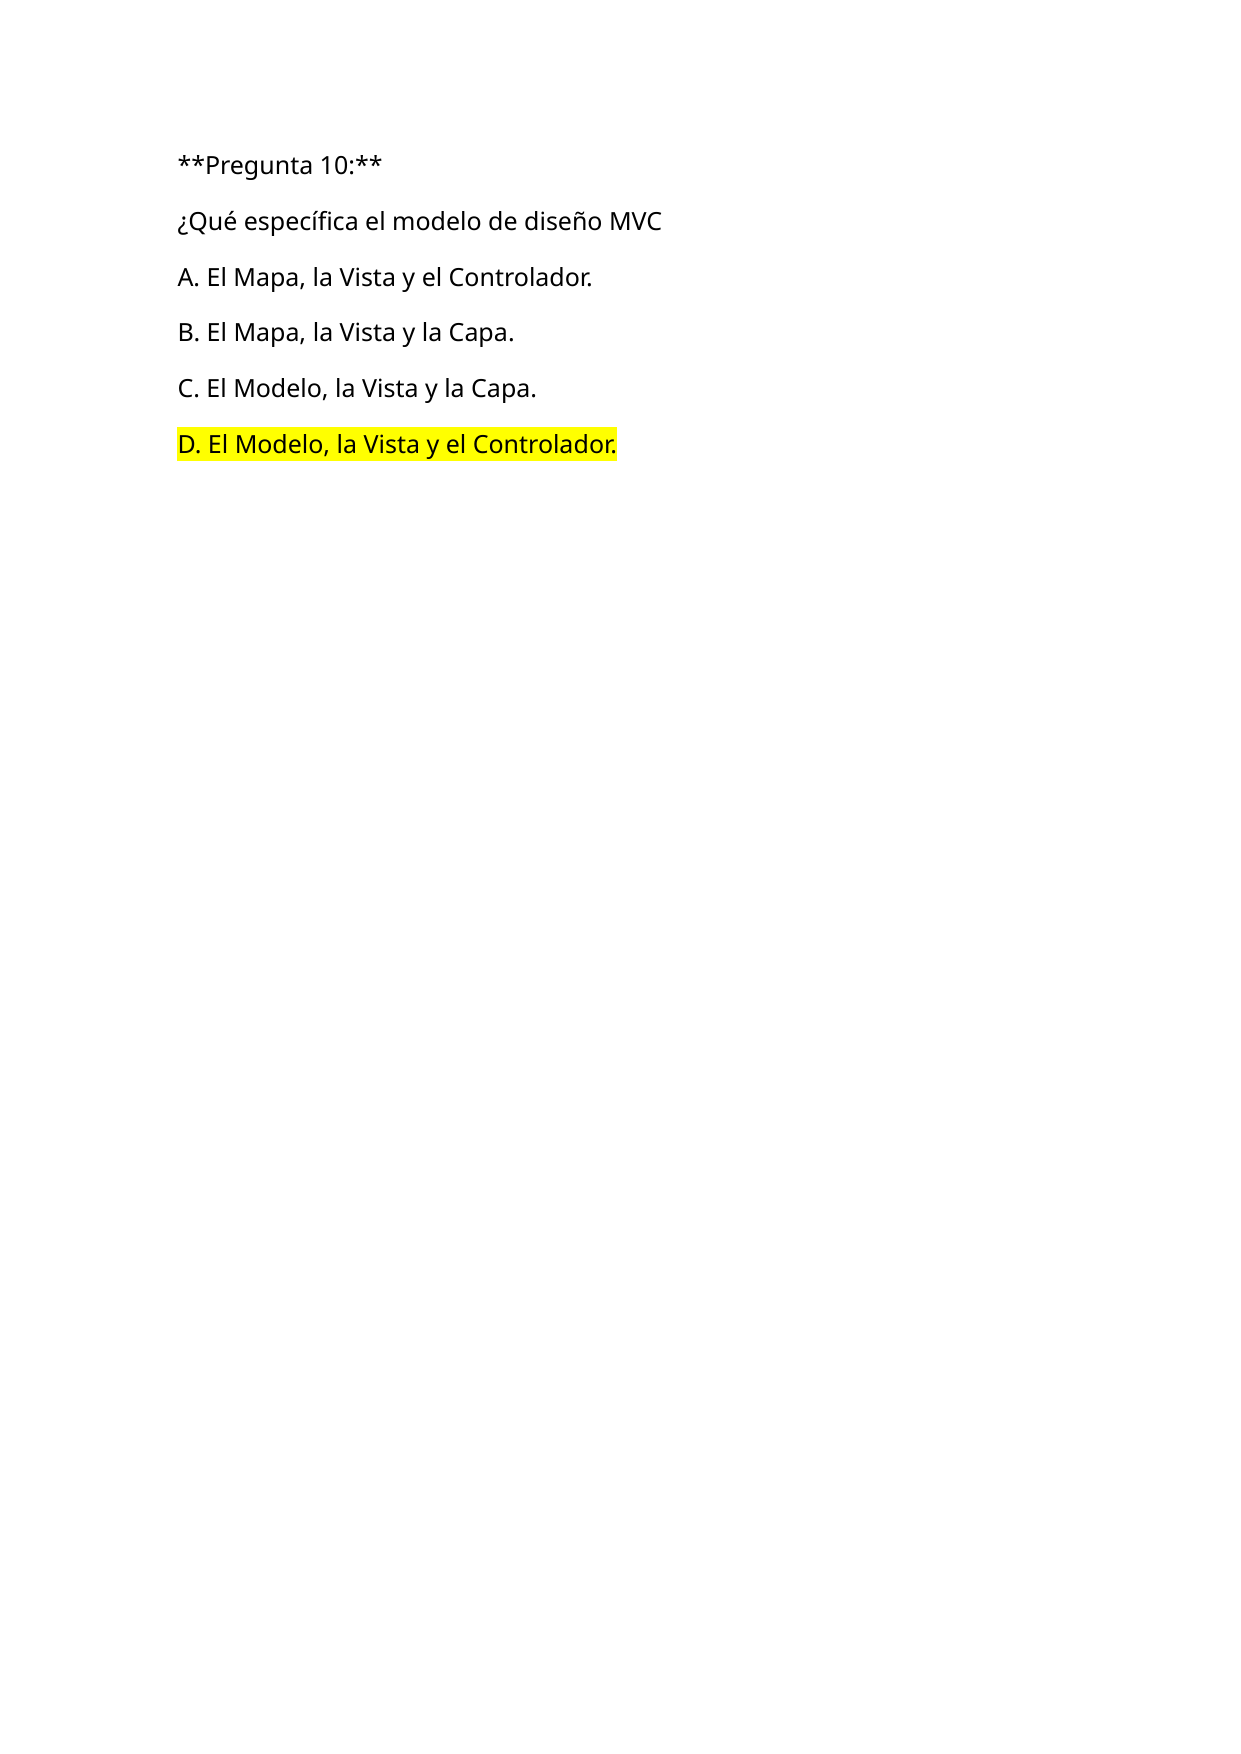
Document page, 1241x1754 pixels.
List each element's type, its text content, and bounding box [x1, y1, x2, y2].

text **Pregunta 10:** [177, 148, 1063, 182]
text D. El Modelo, la Vista y el Controlador. [177, 427, 1063, 500]
text C. El Modelo, la Vista y la Capa. [177, 371, 1063, 405]
text ¿Qué específica el modelo de diseño MVC [177, 203, 1063, 237]
text B. El Mapa, la Vista y la Capa. [177, 315, 1063, 349]
text A. El Mapa, la Vista y el Controlador. [177, 259, 1063, 293]
